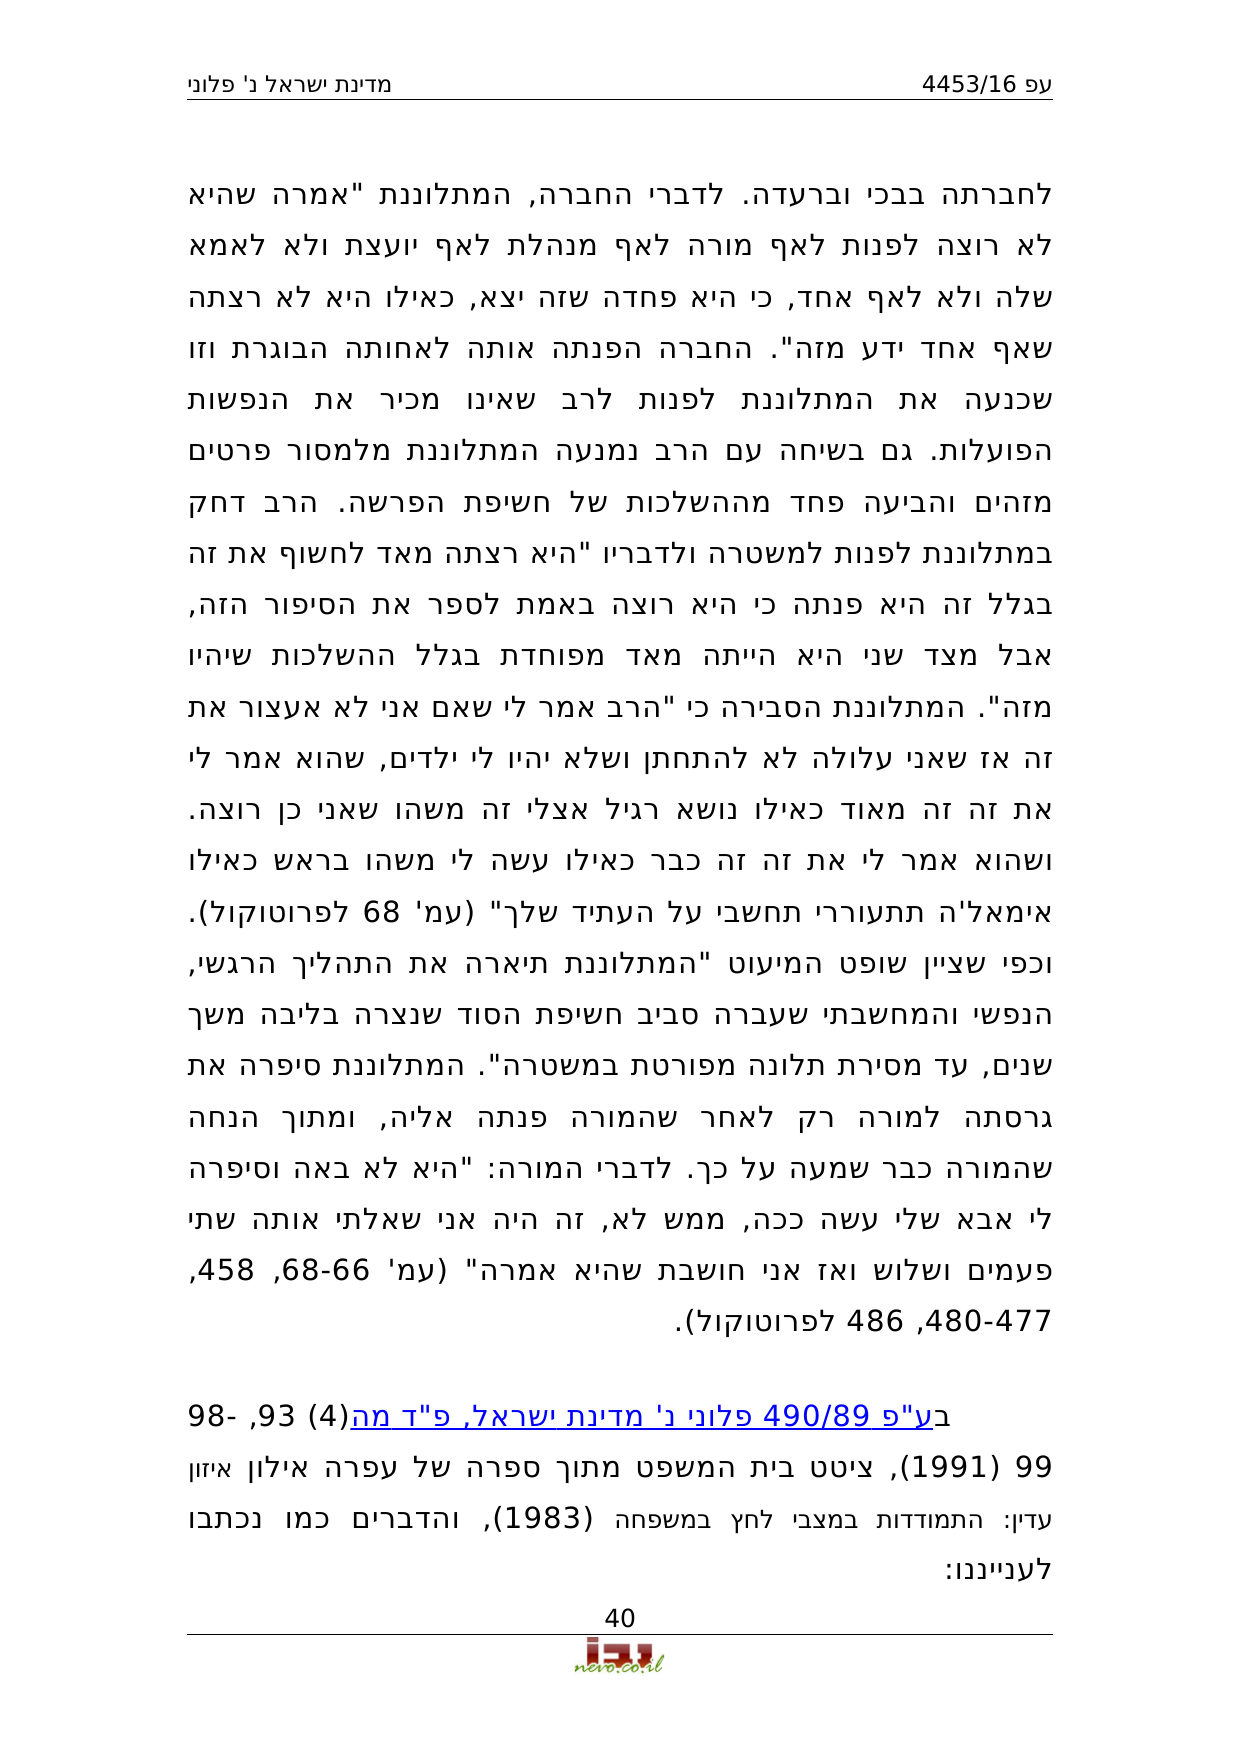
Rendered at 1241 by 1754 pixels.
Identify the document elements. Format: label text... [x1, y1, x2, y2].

text בע"פ 490/89 פלוני‎ ‎נ' מדינת ישראל, פ"ד מה(4) 93, 98-99 (1991), ציטט בית המשפט מתוך ספרה של עפרה אילון איזון עדין: התמודדות במצבי לחץ במשפחה (1983), והדברים כמו נכתבו לענייננו: [187, 1399, 1053, 1586]
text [187, 177, 1053, 1339]
picture [574, 1637, 666, 1674]
